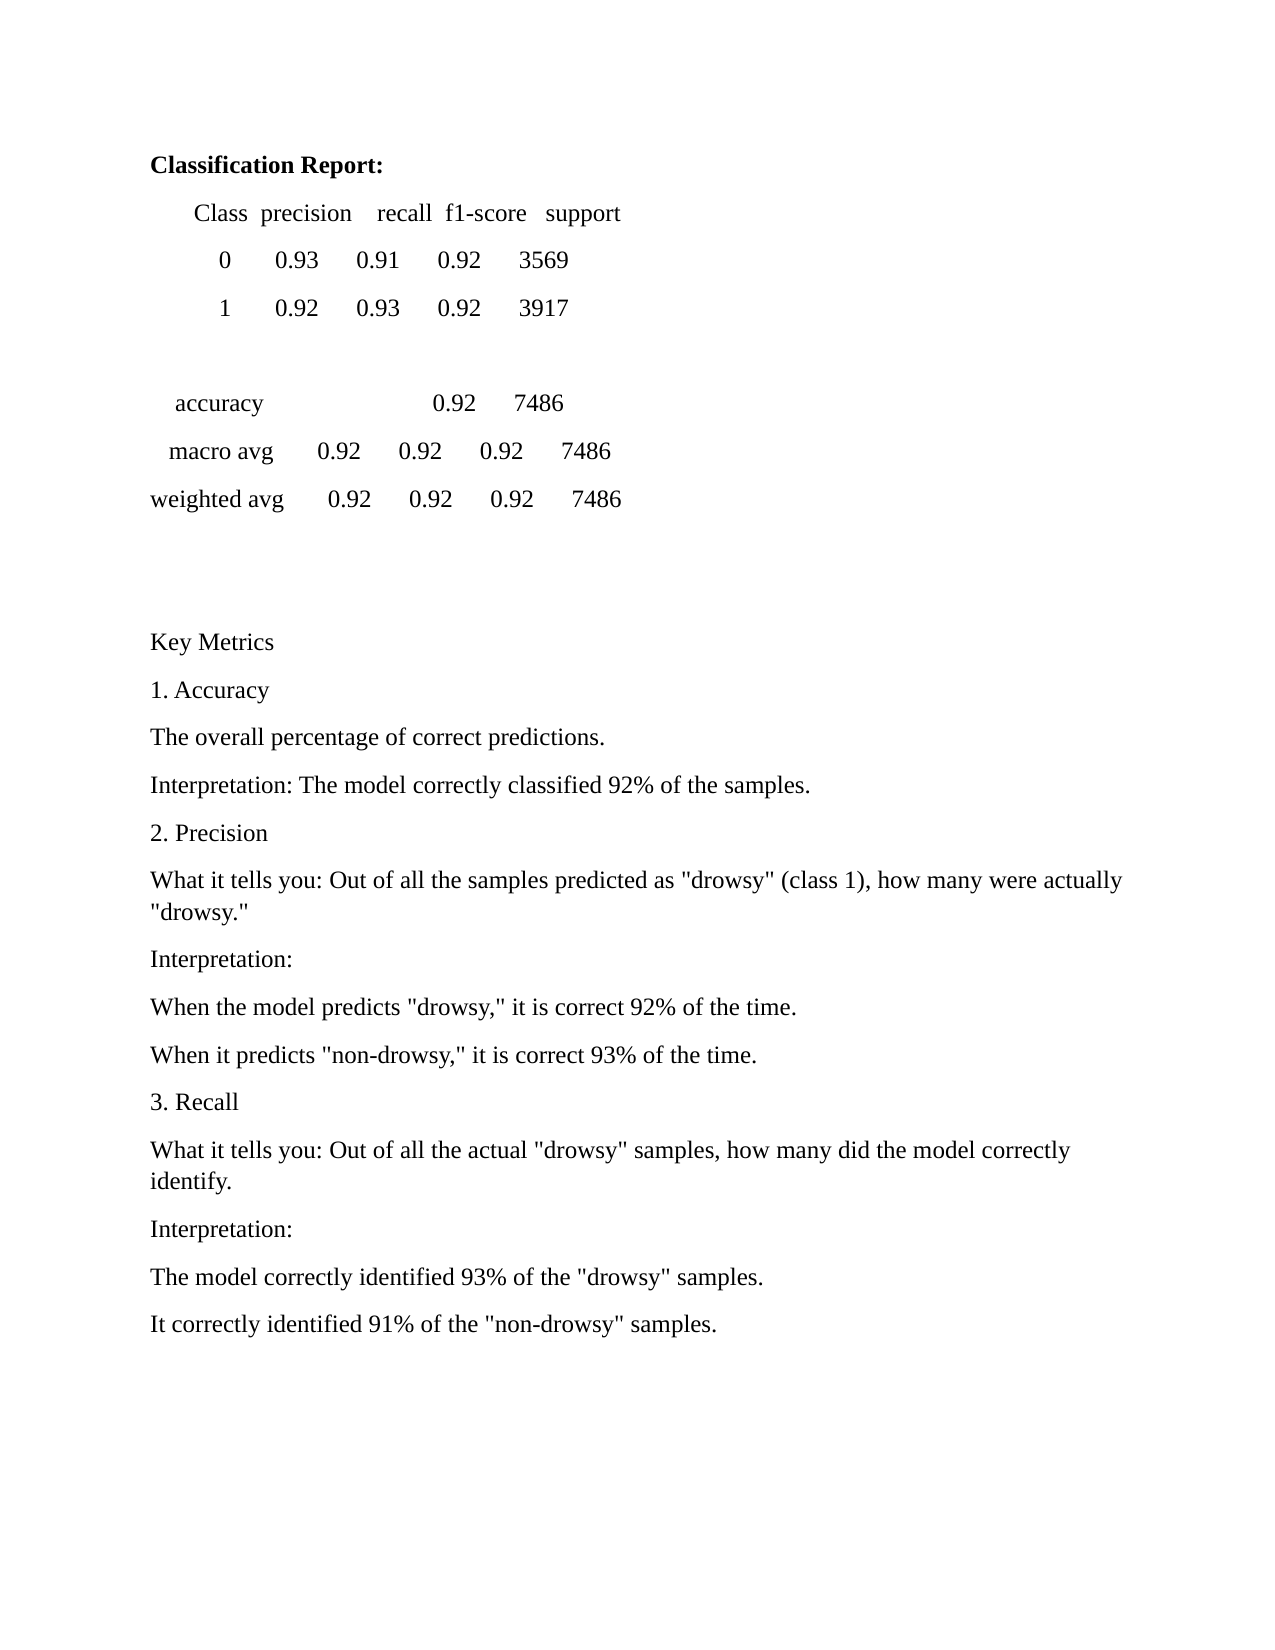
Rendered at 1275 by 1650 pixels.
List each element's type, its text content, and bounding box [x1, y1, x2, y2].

text Interpretation: [150, 944, 1125, 973]
text Interpretation: The model correctly classified 92% of the samples. [150, 770, 1125, 799]
text The model correctly identified 93% of the "drowsy" samples. [150, 1262, 1125, 1290]
text What it tells you: Out of all the samples predicted as "drowsy" (class 1), how many were actually "drowsy." [150, 866, 1125, 925]
text 1 0.92 0.93 0.92 3917 [150, 293, 1125, 322]
text The overall percentage of correct predictions. [150, 722, 1125, 751]
text macro avg 0.92 0.92 0.92 7486 [150, 436, 1125, 465]
text accuracy 0.92 7486 [150, 388, 1125, 417]
text 3. Recall [150, 1087, 1125, 1116]
text When it predicts "non-drowsy," it is correct 93% of the time. [150, 1040, 1125, 1068]
text 2. Precision [150, 818, 1125, 847]
text It correctly identified 91% of the "non-drowsy" samples. [150, 1309, 1125, 1338]
text What it tells you: Out of all the actual "drowsy" samples, how many did the model correctly identify. [150, 1135, 1125, 1195]
text When the model predicts "drowsy," it is correct 92% of the time. [150, 992, 1125, 1021]
text Interpretation: [150, 1214, 1125, 1243]
text Classification Report: [150, 150, 1125, 179]
text Class precision recall f1-score support [150, 198, 1125, 226]
text 0 0.93 0.91 0.92 3569 [150, 245, 1125, 274]
text Key Metrics [150, 627, 1125, 656]
text 1. Accuracy [150, 675, 1125, 703]
text weighted avg 0.92 0.92 0.92 7486 [150, 484, 1125, 513]
